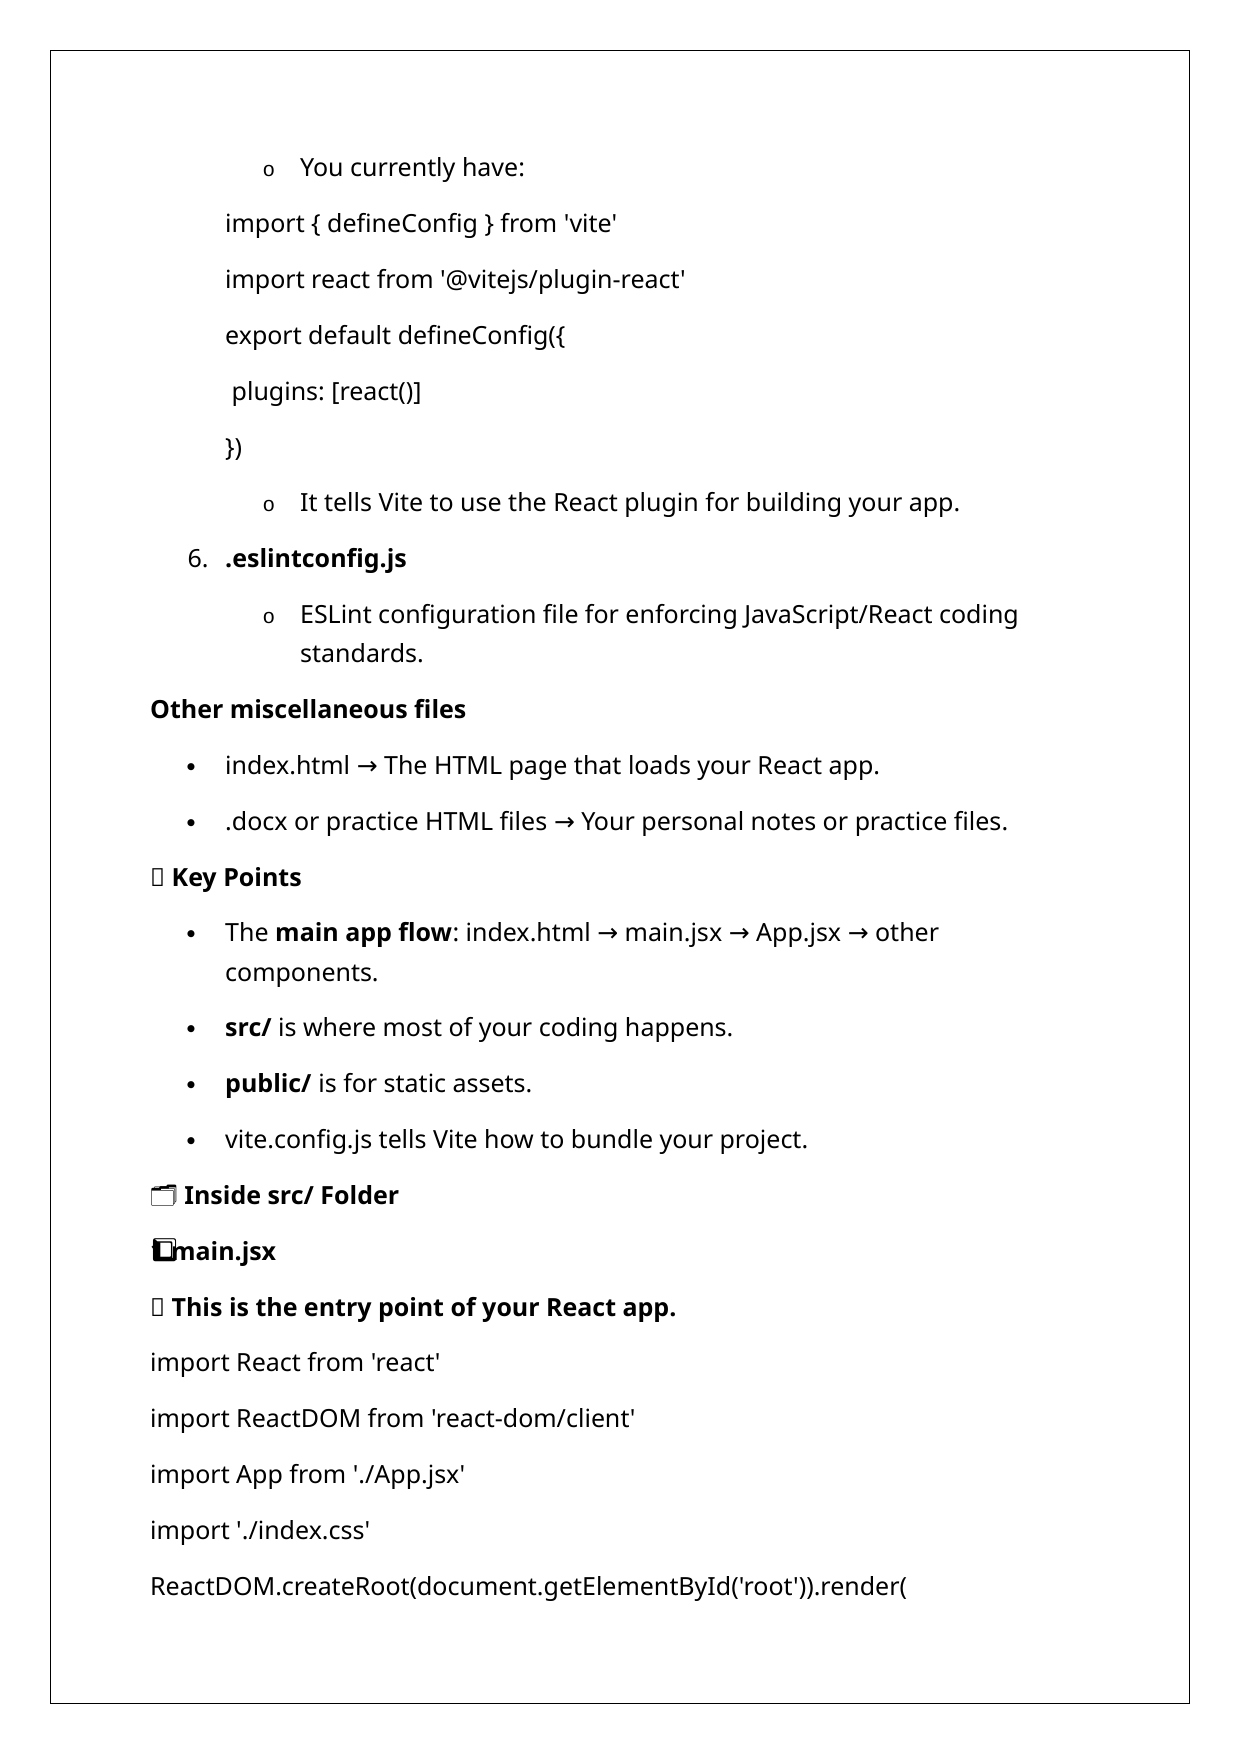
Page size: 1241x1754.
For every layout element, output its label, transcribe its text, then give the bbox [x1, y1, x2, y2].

text 🗂 Inside src/ Folder [150, 1177, 1090, 1212]
list ESLint configuration file for enforcing JavaScript/React coding standards. [262, 597, 1090, 670]
list .eslintconfig.js [187, 541, 1090, 575]
text 📍 This is the entry point of your React app. [150, 1289, 1090, 1323]
list It tells Vite to use the React plugin for building your app. [262, 485, 1090, 519]
text plugins: [react()] [225, 373, 1090, 407]
text import './index.css' [150, 1512, 1090, 1547]
list You currently have: [262, 150, 1090, 184]
text ✅ Key Points [150, 859, 1090, 893]
list index.html → The HTML page that loads your React app. [187, 747, 1090, 782]
list The main app flow: index.html → main.jsx → App.jsx → other components. [187, 915, 1090, 988]
text ReactDOM.createRoot(document.getElementById('root')).render( [150, 1568, 1090, 1602]
text 1️⃣ main.jsx [150, 1233, 1090, 1267]
list .docx or practice HTML files → Your personal notes or practice files. [187, 803, 1090, 837]
text import { defineConfig } from 'vite' [225, 206, 1090, 240]
text }) [225, 429, 1090, 463]
text import React from 'react' [150, 1345, 1090, 1379]
list src/ is where most of your coding happens. [187, 1010, 1090, 1044]
text import react from '@vitejs/plugin-react' [225, 262, 1090, 296]
text Other miscellaneous files [150, 692, 1090, 726]
list public/ is for static assets. [187, 1066, 1090, 1100]
text import App from './App.jsx' [150, 1457, 1090, 1491]
text import ReactDOM from 'react-dom/client' [150, 1401, 1090, 1435]
text export default defineConfig({ [225, 317, 1090, 352]
list vite.config.js tells Vite how to bundle your project. [187, 1122, 1090, 1156]
